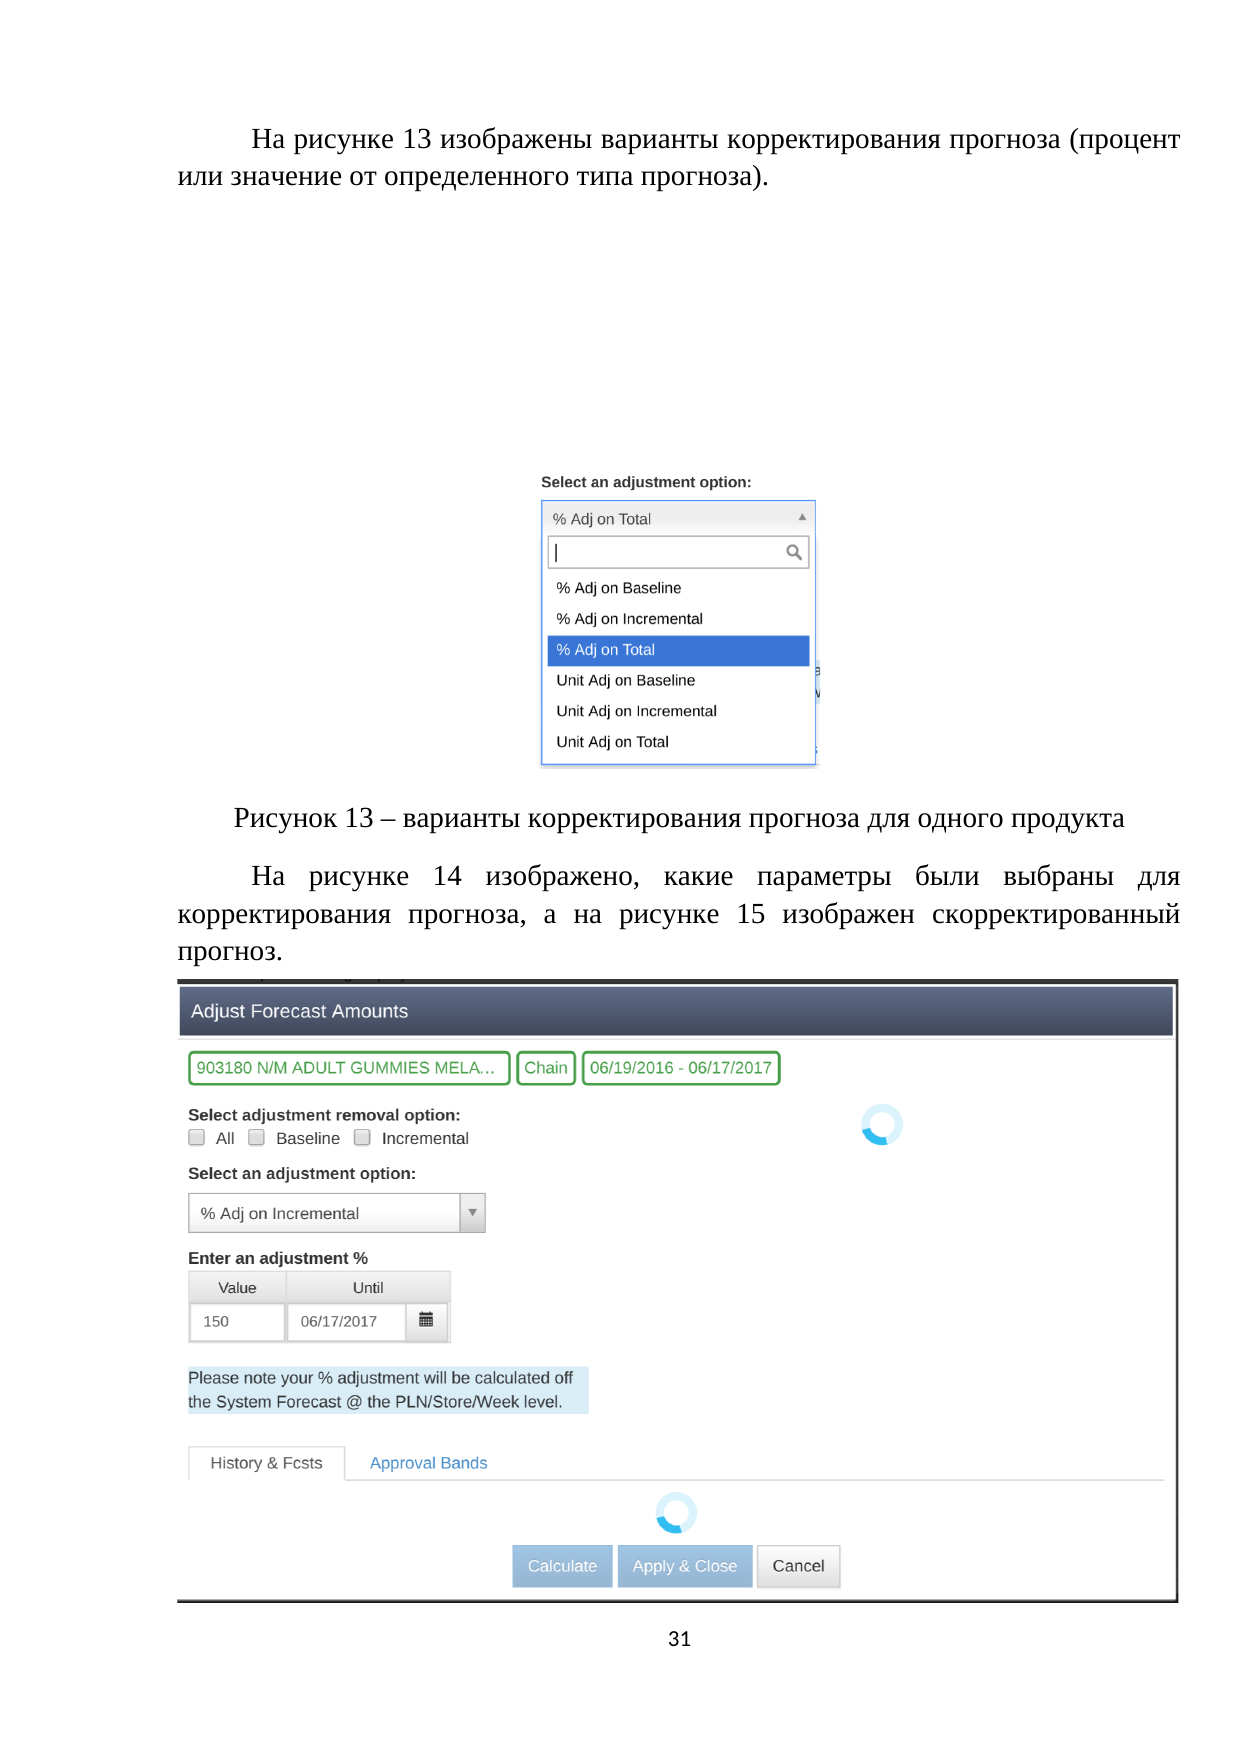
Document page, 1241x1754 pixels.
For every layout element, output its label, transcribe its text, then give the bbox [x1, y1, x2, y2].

picture [177, 979, 1179, 1603]
text Рисунок 13 – варианты корректирования прогноза для одного продукта [177, 797, 1181, 835]
text На рисунке 13 изображены варианты корректирования прогноза (процент или значение от определенного типа прогноза). [177, 118, 1181, 193]
text На рисунке 14 изображено, какие параметры были выбраны для корректирования прогноза, а на рисунке 15 изображен скорректированный прогноз. [177, 856, 1181, 968]
picture [537, 469, 821, 769]
